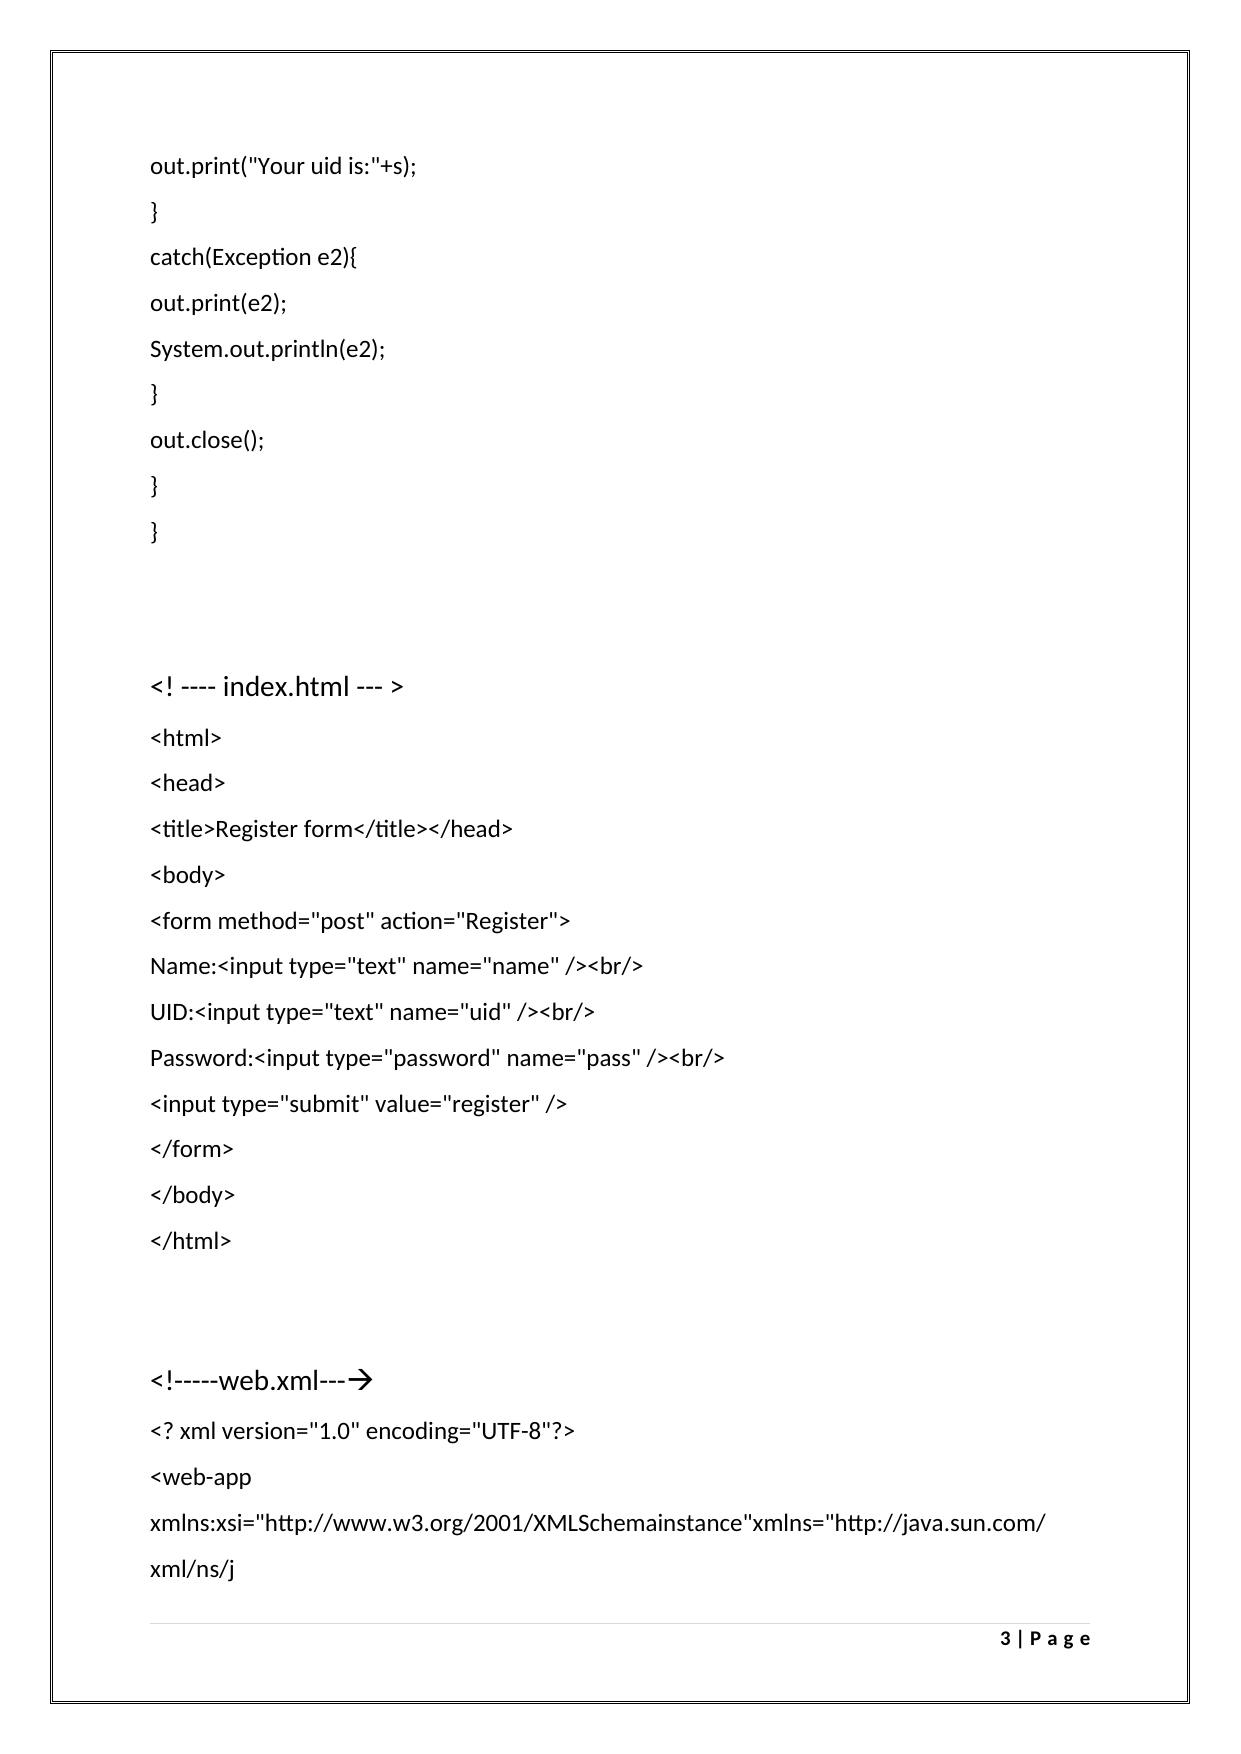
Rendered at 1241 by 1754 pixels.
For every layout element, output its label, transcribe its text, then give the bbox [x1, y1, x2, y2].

text } [150, 470, 1090, 501]
text xmlns:xsi="http://www.w3.org/2001/XMLSchemainstance"xmlns="http://java.sun.com/xml/ns/j [150, 1507, 1090, 1583]
text <input type="submit" value="register" /> [150, 1088, 1090, 1118]
text } [150, 516, 1090, 546]
text <!-----web.xml--- [150, 1362, 1090, 1398]
text } [150, 379, 1090, 409]
text out.print(e2); [150, 287, 1090, 318]
text <! ---- index.html --- > [150, 668, 1090, 704]
text </body> [150, 1179, 1090, 1210]
text out.print("Your uid is:"+s); [150, 150, 1090, 181]
text <web-app [150, 1461, 1090, 1492]
text <? xml version="1.0" encoding="UTF-8"?> [150, 1416, 1090, 1446]
text </html> [150, 1225, 1090, 1255]
text catch(Exception e2){ [150, 241, 1090, 272]
text <form method="post" action="Register"> [150, 905, 1090, 935]
text System.out.println(e2); [150, 333, 1090, 363]
text Password:<input type="password" name="pass" /><br/> [150, 1042, 1090, 1072]
text <body> [150, 859, 1090, 889]
text UID:<input type="text" name="uid" /><br/> [150, 996, 1090, 1027]
text } [150, 196, 1090, 226]
text <html> [150, 722, 1090, 752]
text out.close(); [150, 424, 1090, 455]
text </form> [150, 1133, 1090, 1164]
text <head> [150, 768, 1090, 798]
text Name:<input type="text" name="name" /><br/> [150, 951, 1090, 981]
text <title>Register form</title></head> [150, 813, 1090, 844]
